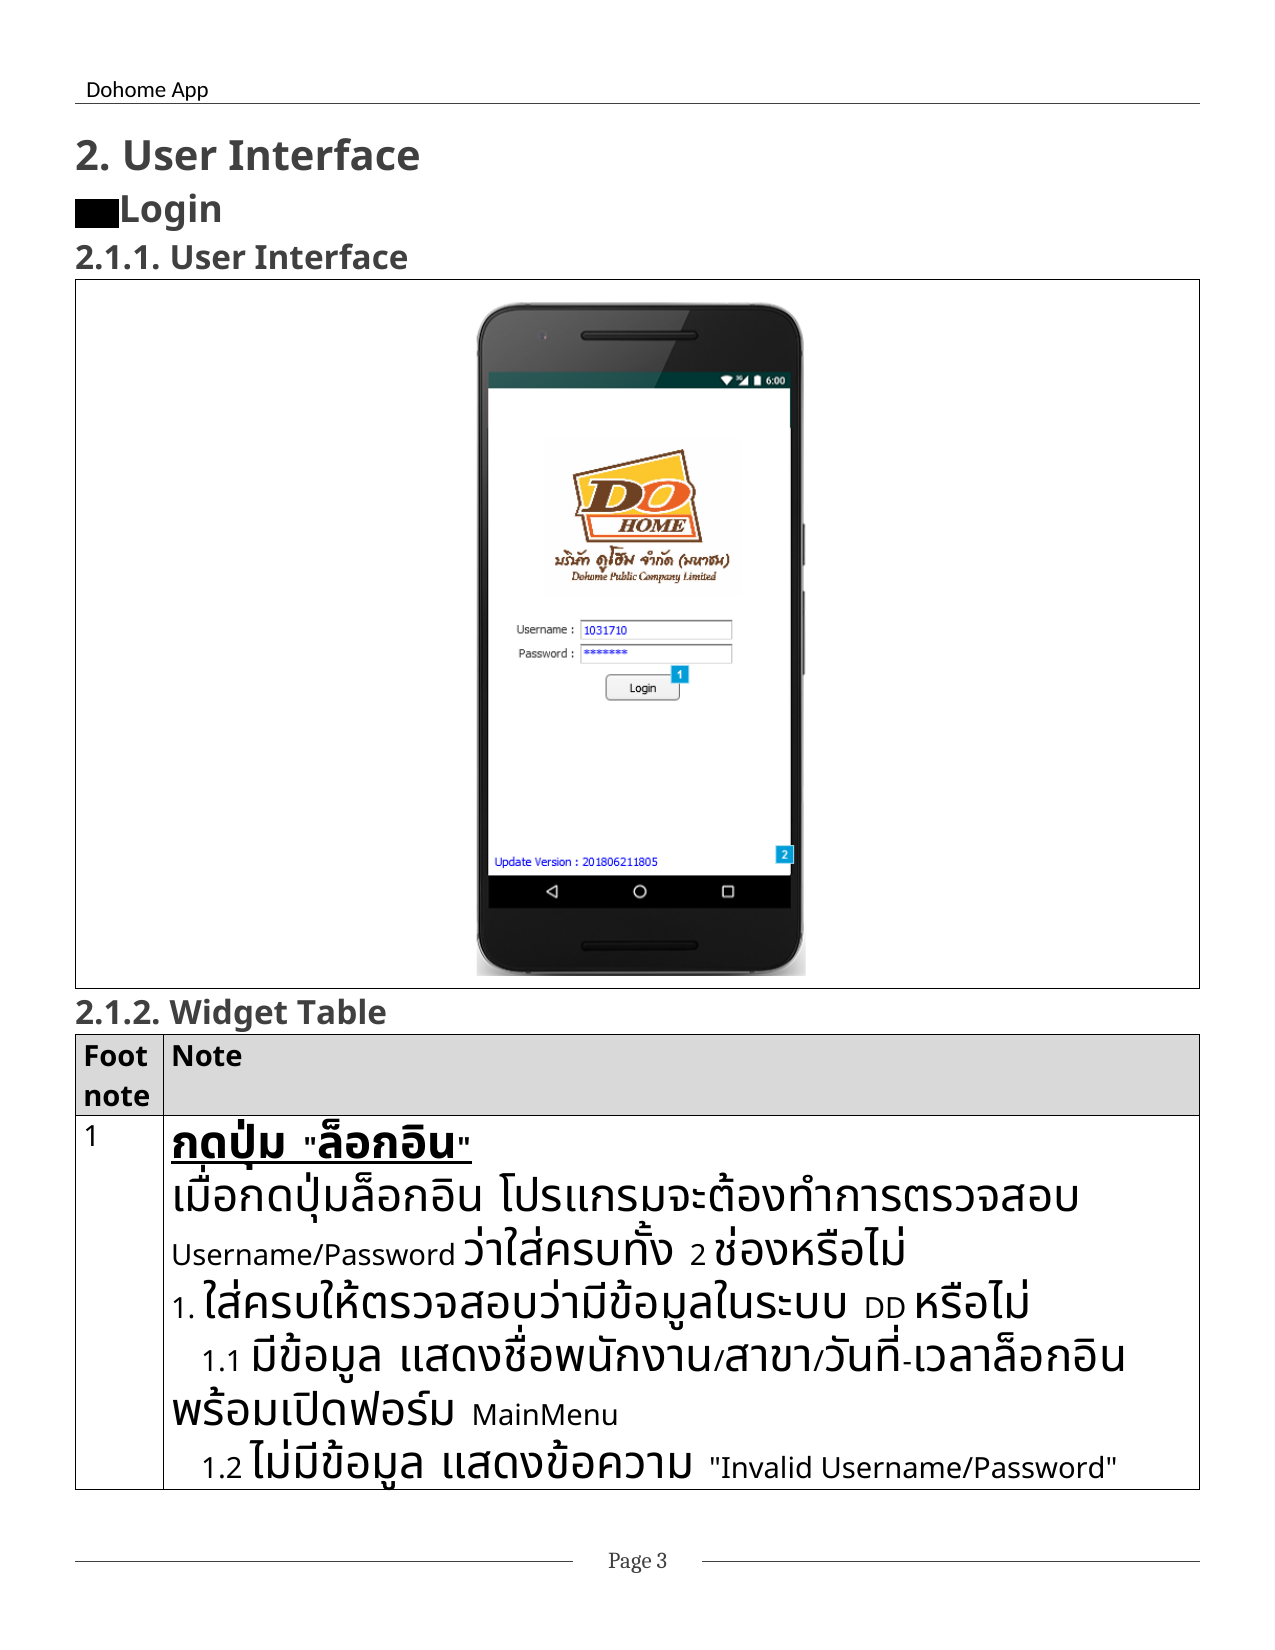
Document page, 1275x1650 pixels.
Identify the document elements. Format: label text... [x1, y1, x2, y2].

table_header Footnote [76, 1035, 163, 1115]
table_header Note [164, 1035, 1199, 1115]
picture [460, 292, 816, 976]
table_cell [164, 1116, 1199, 1489]
table_cell 1 [76, 1116, 163, 1489]
table_header [76, 280, 1199, 988]
subtitle User Interface [75, 233, 1200, 279]
subtitle User Interface [75, 126, 1200, 182]
subtitle Login [75, 182, 1200, 233]
subtitle Widget Table [75, 989, 1200, 1034]
